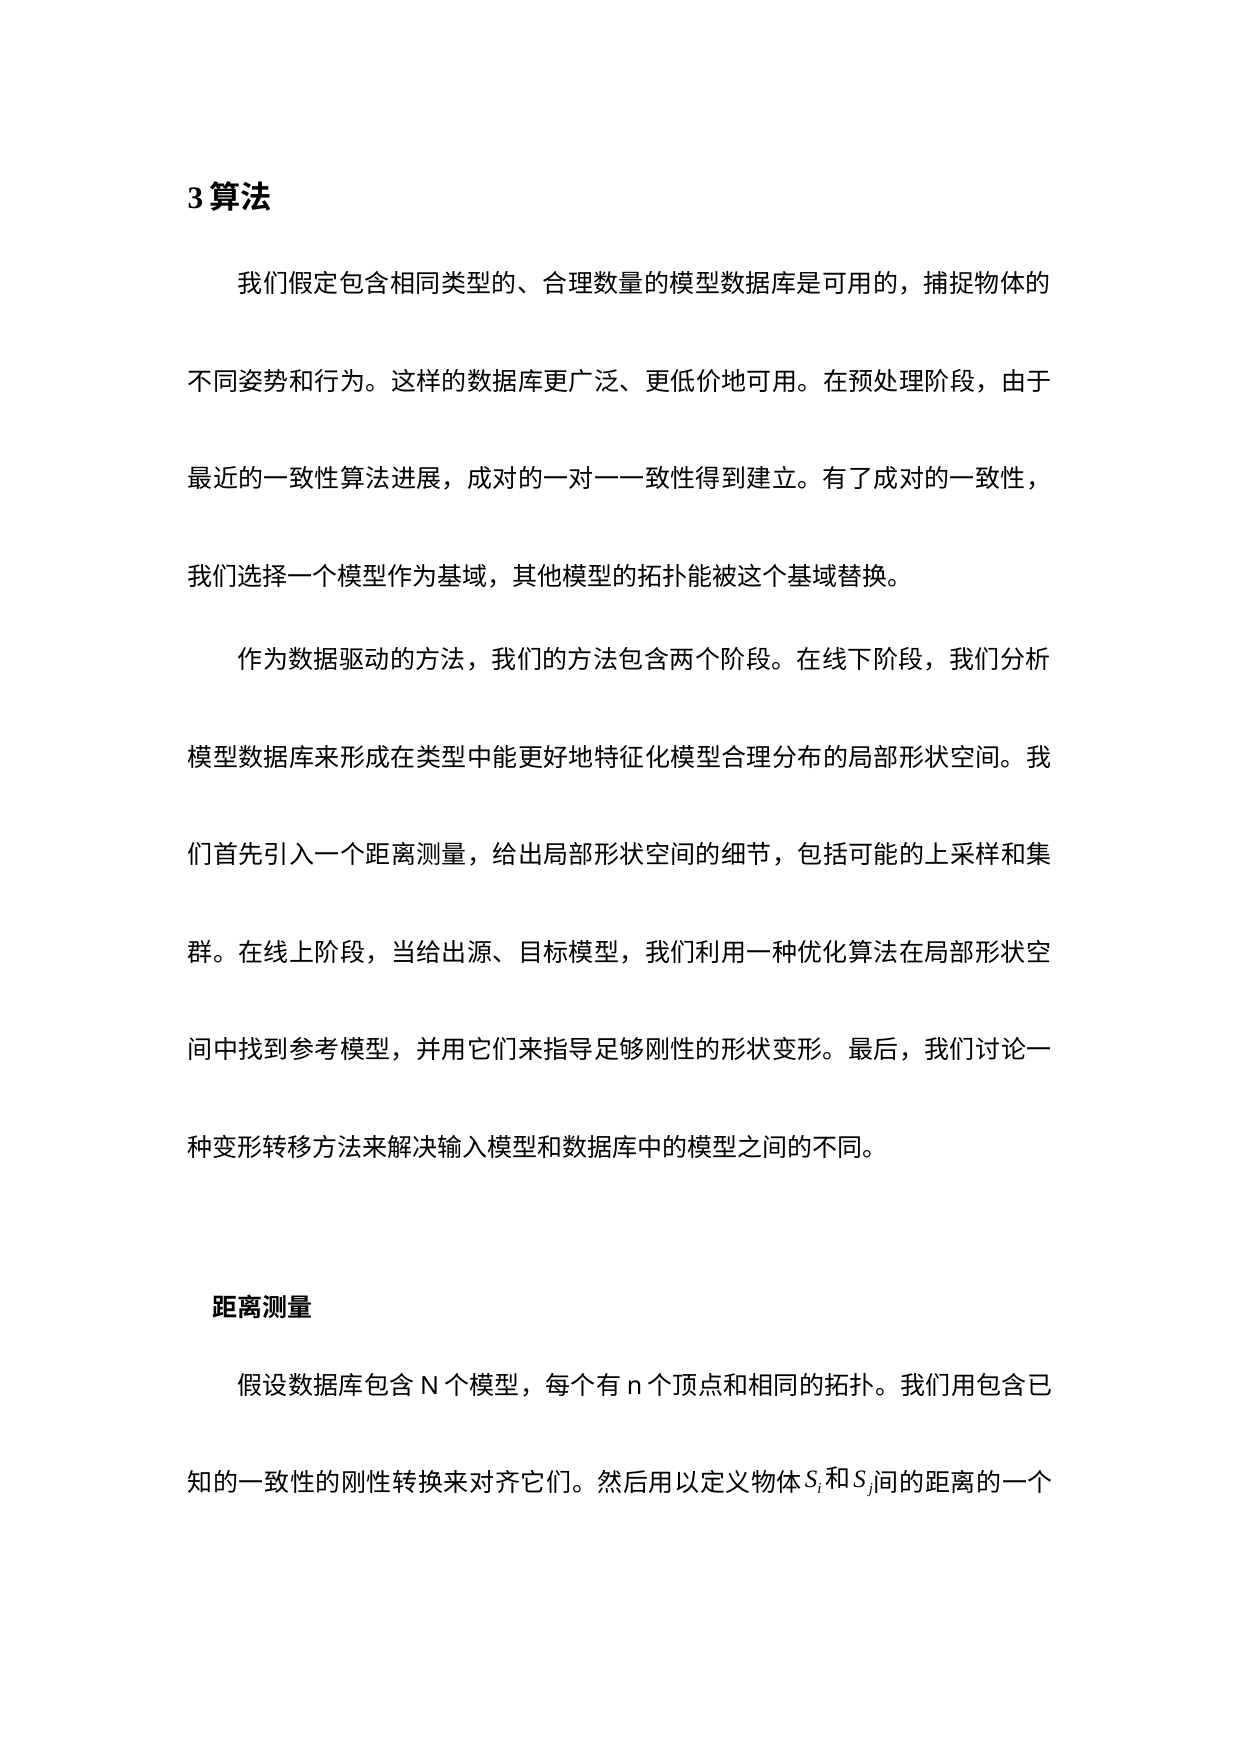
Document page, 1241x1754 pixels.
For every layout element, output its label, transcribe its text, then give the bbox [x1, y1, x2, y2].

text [187, 1351, 1053, 1513]
text 我们假定包含相同类型的、合理数量的模型数据库是可用的，捕捉物体的不同姿势和行为。这样的数据库更广泛、更低价地可用。在预处理阶段，由于最近的一致性算法进展，成对的一对一一致性得到建立。有了成对的一致性，我们选择一个模型作为基域，其他模型的拓扑能被这个基域替换。 [187, 249, 1053, 607]
title 3算法 [187, 162, 1053, 227]
text 距离测量 [187, 1273, 1053, 1338]
text 作为数据驱动的方法，我们的方法包含两个阶段。在线下阶段，我们分析模型数据库来形成在类型中能更好地特征化模型合理分布的局部形状空间。我们首先引入一个距离测量，给出局部形状空间的细节，包括可能的上采样和集群。在线上阶段，当给出源、目标模型，我们利用一种优化算法在局部形状空间中找到参考模型，并用它们来指导足够刚性的形状变形。最后，我们讨论一种变形转移方法来解决输入模型和数据库中的模型之间的不同。 [187, 625, 1053, 1178]
